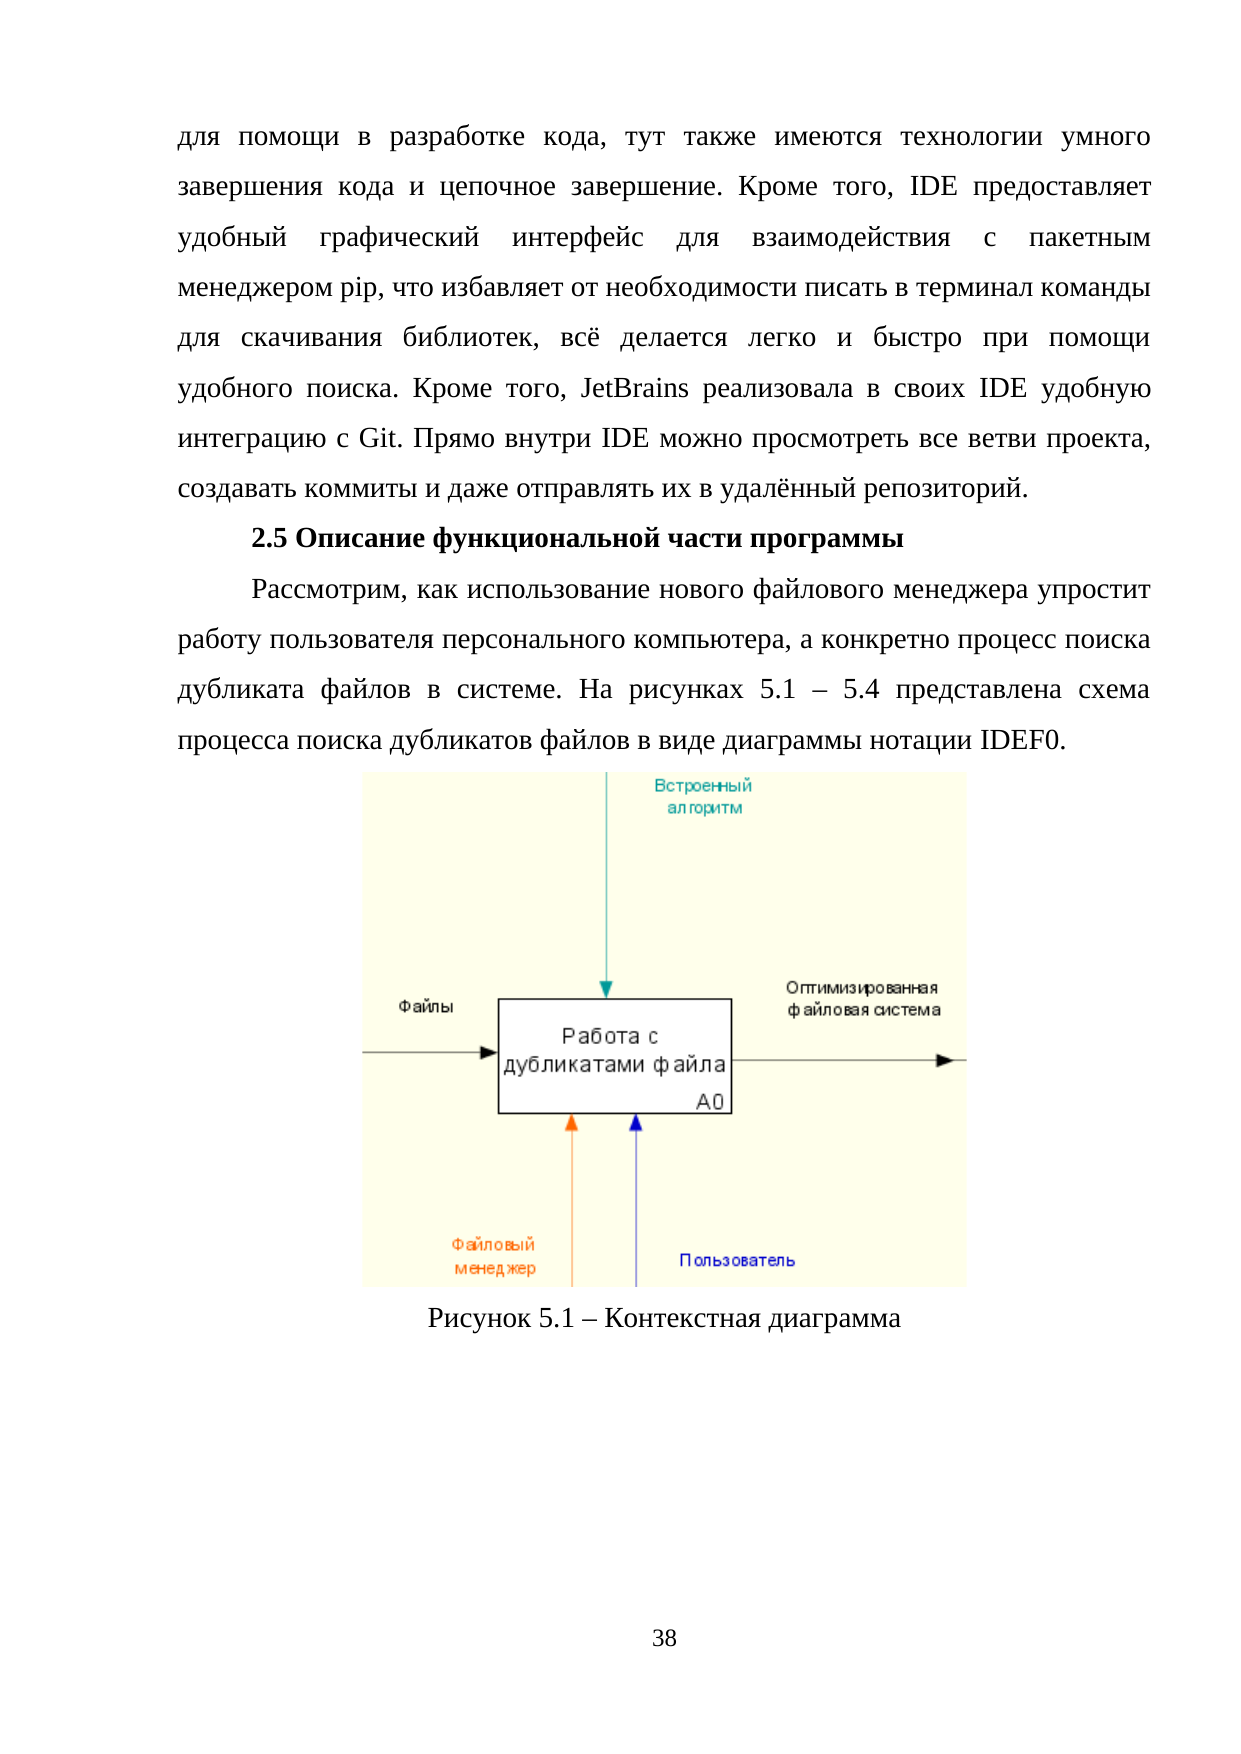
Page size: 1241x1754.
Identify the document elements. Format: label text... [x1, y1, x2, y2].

subtitle 2.5 Описание функциональной части программы [177, 521, 1152, 554]
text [177, 118, 1152, 504]
picture [362, 772, 967, 1287]
text Рассмотрим, как использование нового файлового менеджера упростит работу пользователя персонального компьютера, а конкретно процесс поиска дубликата файлов в системе. На рисунках 5.1 – 5.4 представлена схема процесса поиска дубликатов файлов в виде диаграммы нотации IDEF0. [177, 571, 1152, 755]
text Рисунок 5.1 – Контекстная диаграмма [177, 1301, 1152, 1334]
